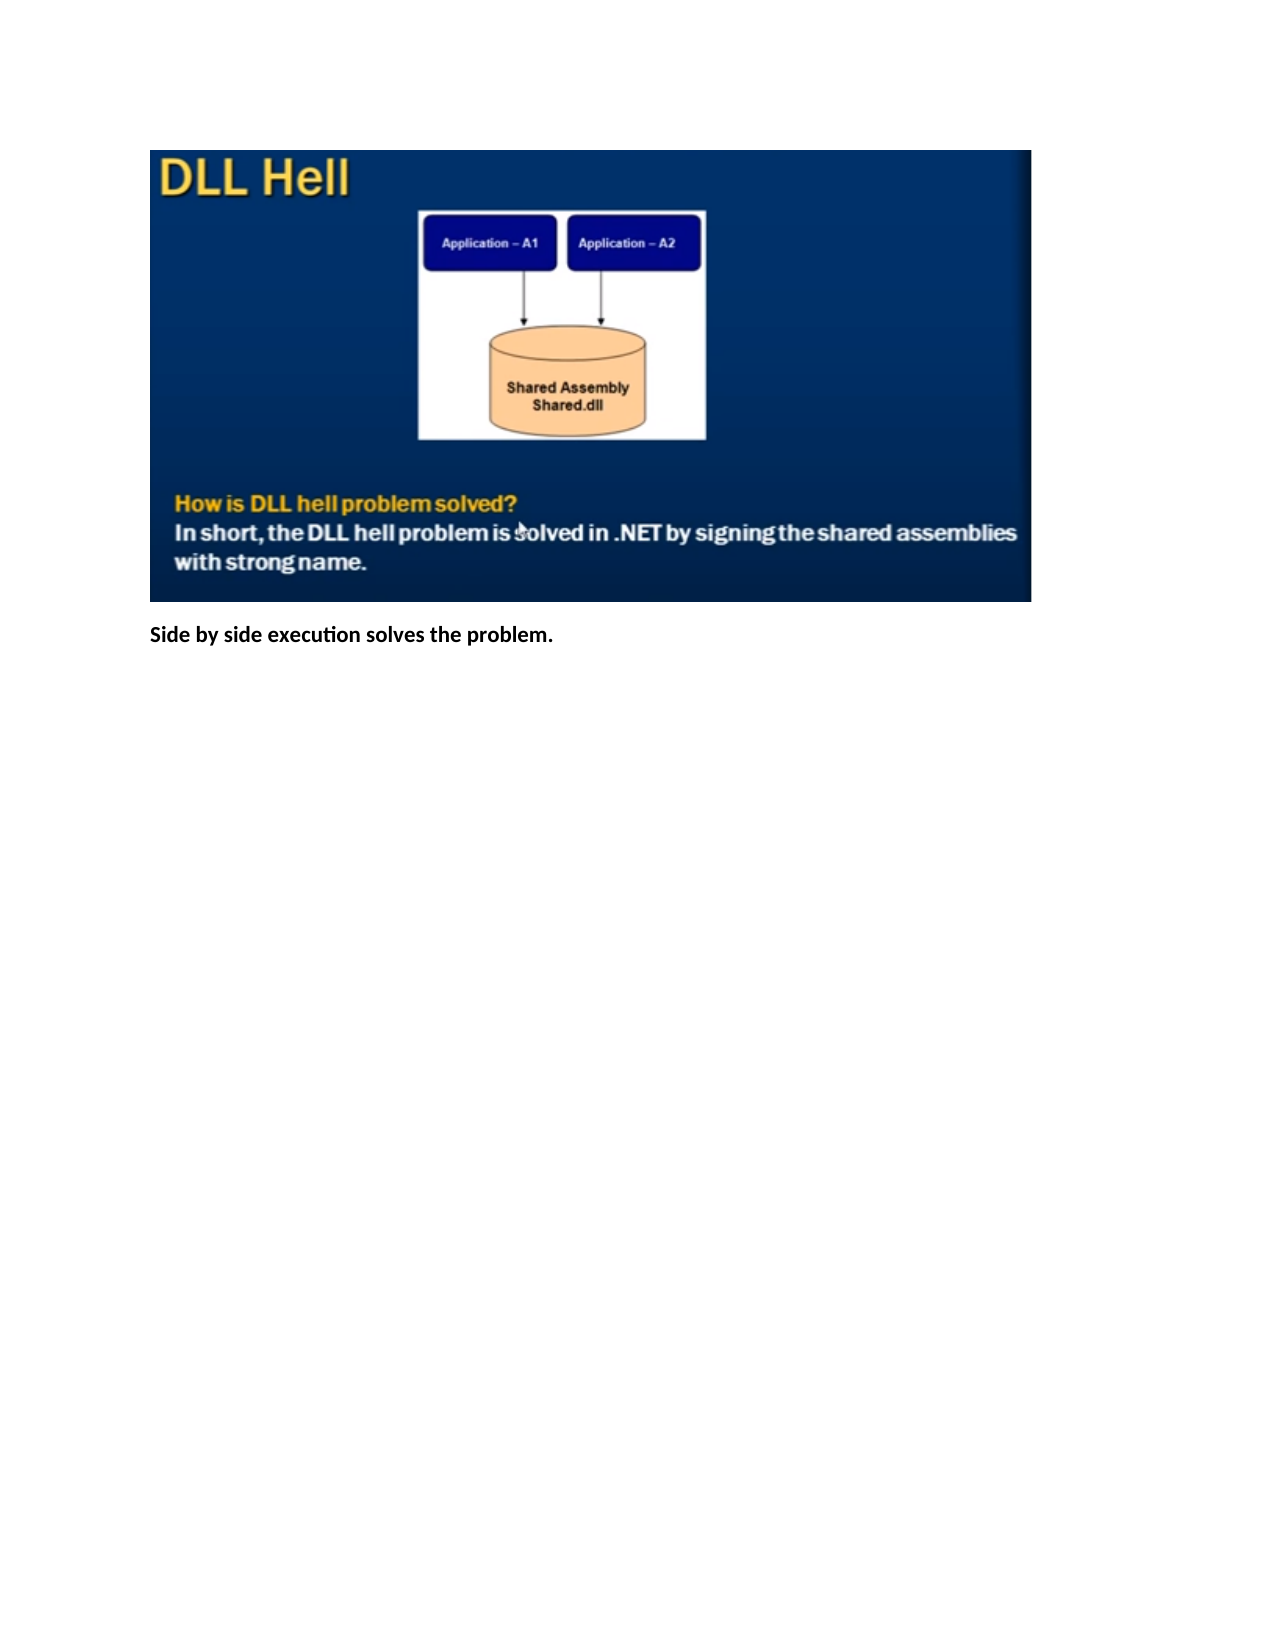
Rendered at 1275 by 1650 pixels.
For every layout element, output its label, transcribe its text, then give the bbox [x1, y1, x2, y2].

picture [150, 150, 1032, 602]
text Side by side execution solves the problem. [150, 620, 1125, 648]
